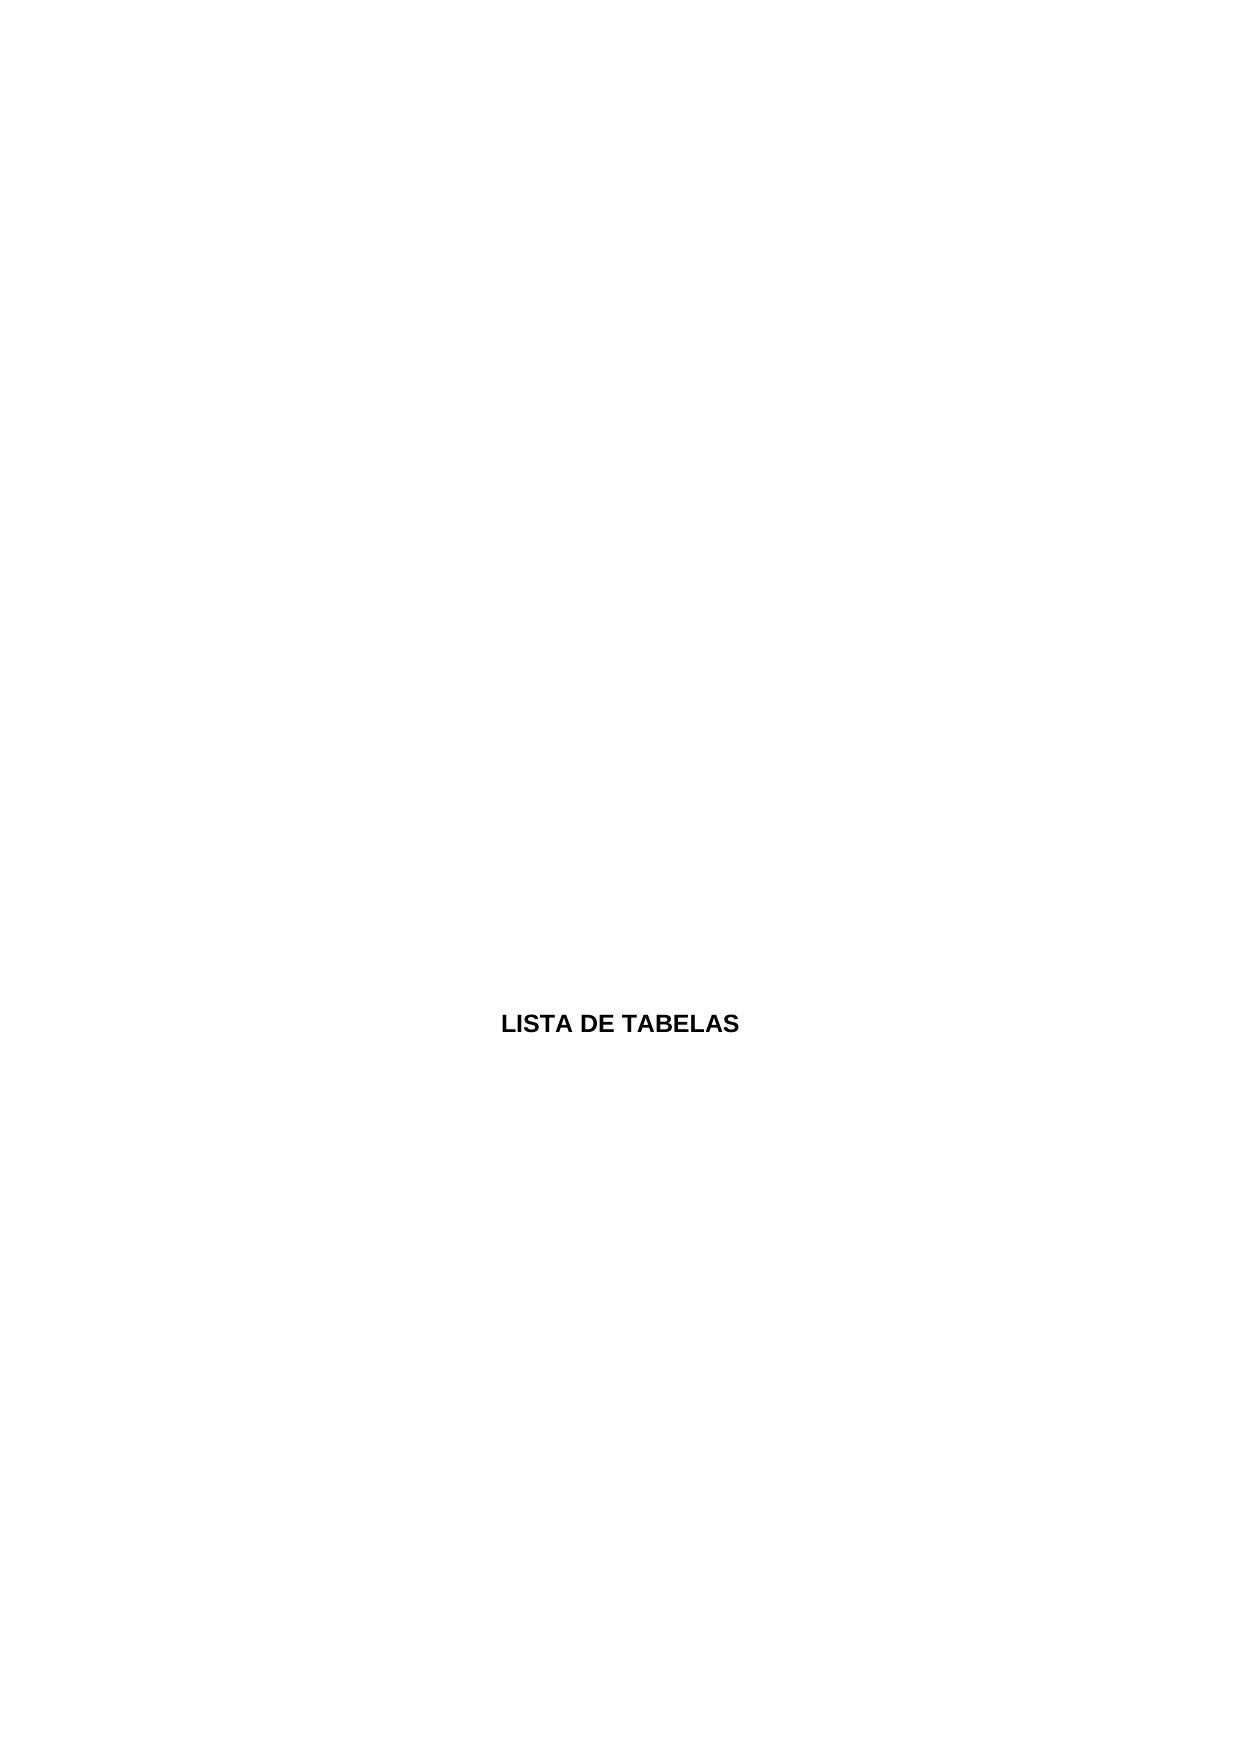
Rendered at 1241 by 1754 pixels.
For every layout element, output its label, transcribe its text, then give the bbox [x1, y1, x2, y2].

text LISTA DE TABELAS [177, 1009, 1063, 1038]
